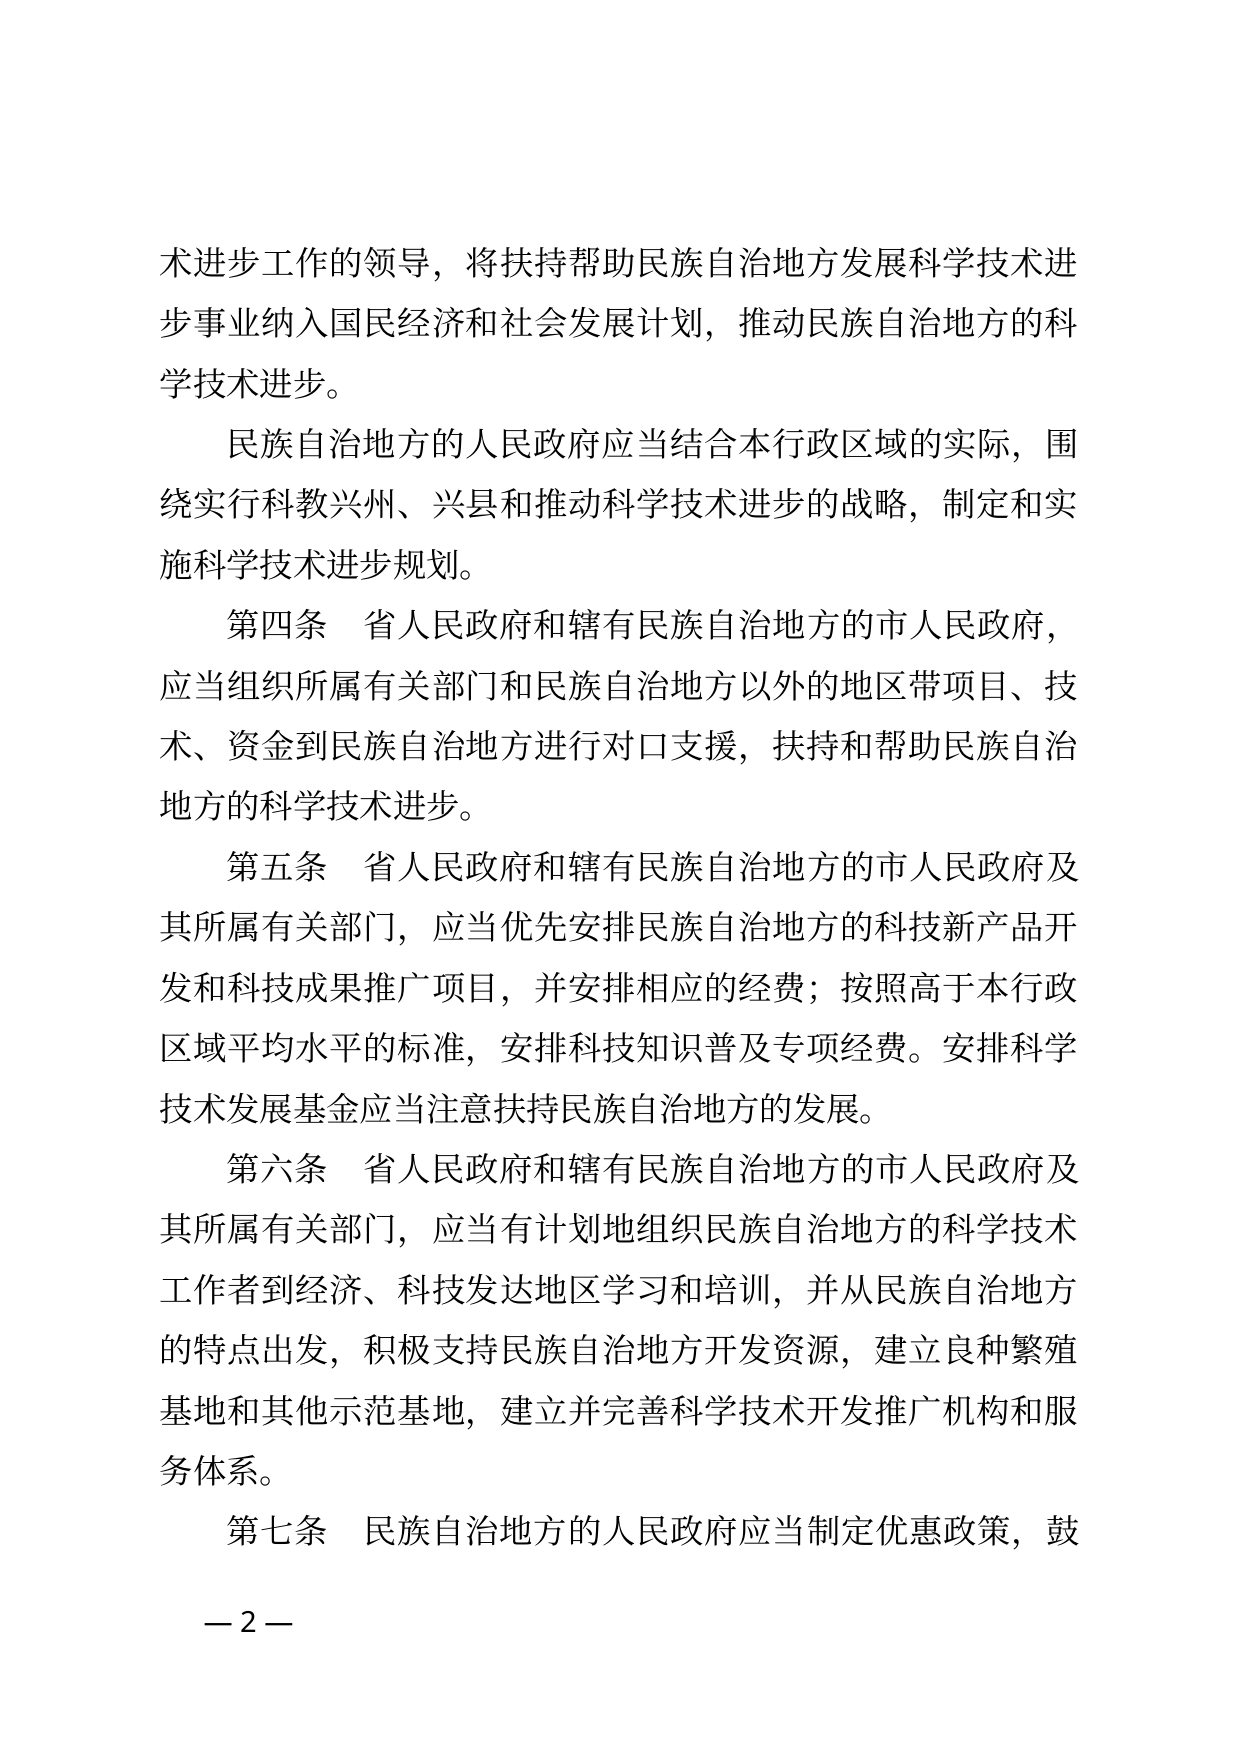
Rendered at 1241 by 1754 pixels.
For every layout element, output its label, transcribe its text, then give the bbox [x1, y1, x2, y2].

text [159, 224, 1081, 406]
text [159, 1493, 1081, 1553]
text 第四条 省人民政府和辖有民族自治地方的市人民政府，应当组织所属有关部门和民族自治地方以外的地区带项目、技术、资金到民族自治地方进行对口支援，扶持和帮助民族自治地方的科学技术进步。 [159, 587, 1081, 828]
text 第五条 省人民政府和辖有民族自治地方的市人民政府及其所属有关部门，应当优先安排民族自治地方的科技新产品开发和科技成果推广项目，并安排相应的经费；按照高于本行政区域平均水平的标准，安排科技知识普及专项经费。安排科学技术发展基金应当注意扶持民族自治地方的发展。 [159, 828, 1081, 1131]
text 民族自治地方的人民政府应当结合本行政区域的实际，围绕实行科教兴州、兴县和推动科学技术进步的战略，制定和实施科学技术进步规划。 [159, 406, 1081, 587]
text 第六条 省人民政府和辖有民族自治地方的市人民政府及其所属有关部门，应当有计划地组织民族自治地方的科学技术工作者到经济、科技发达地区学习和培训，并从民族自治地方的特点出发，积极支持民族自治地方开发资源，建立良种繁殖基地和其他示范基地，建立并完善科学技术开发推广机构和服务体系。 [159, 1131, 1081, 1493]
